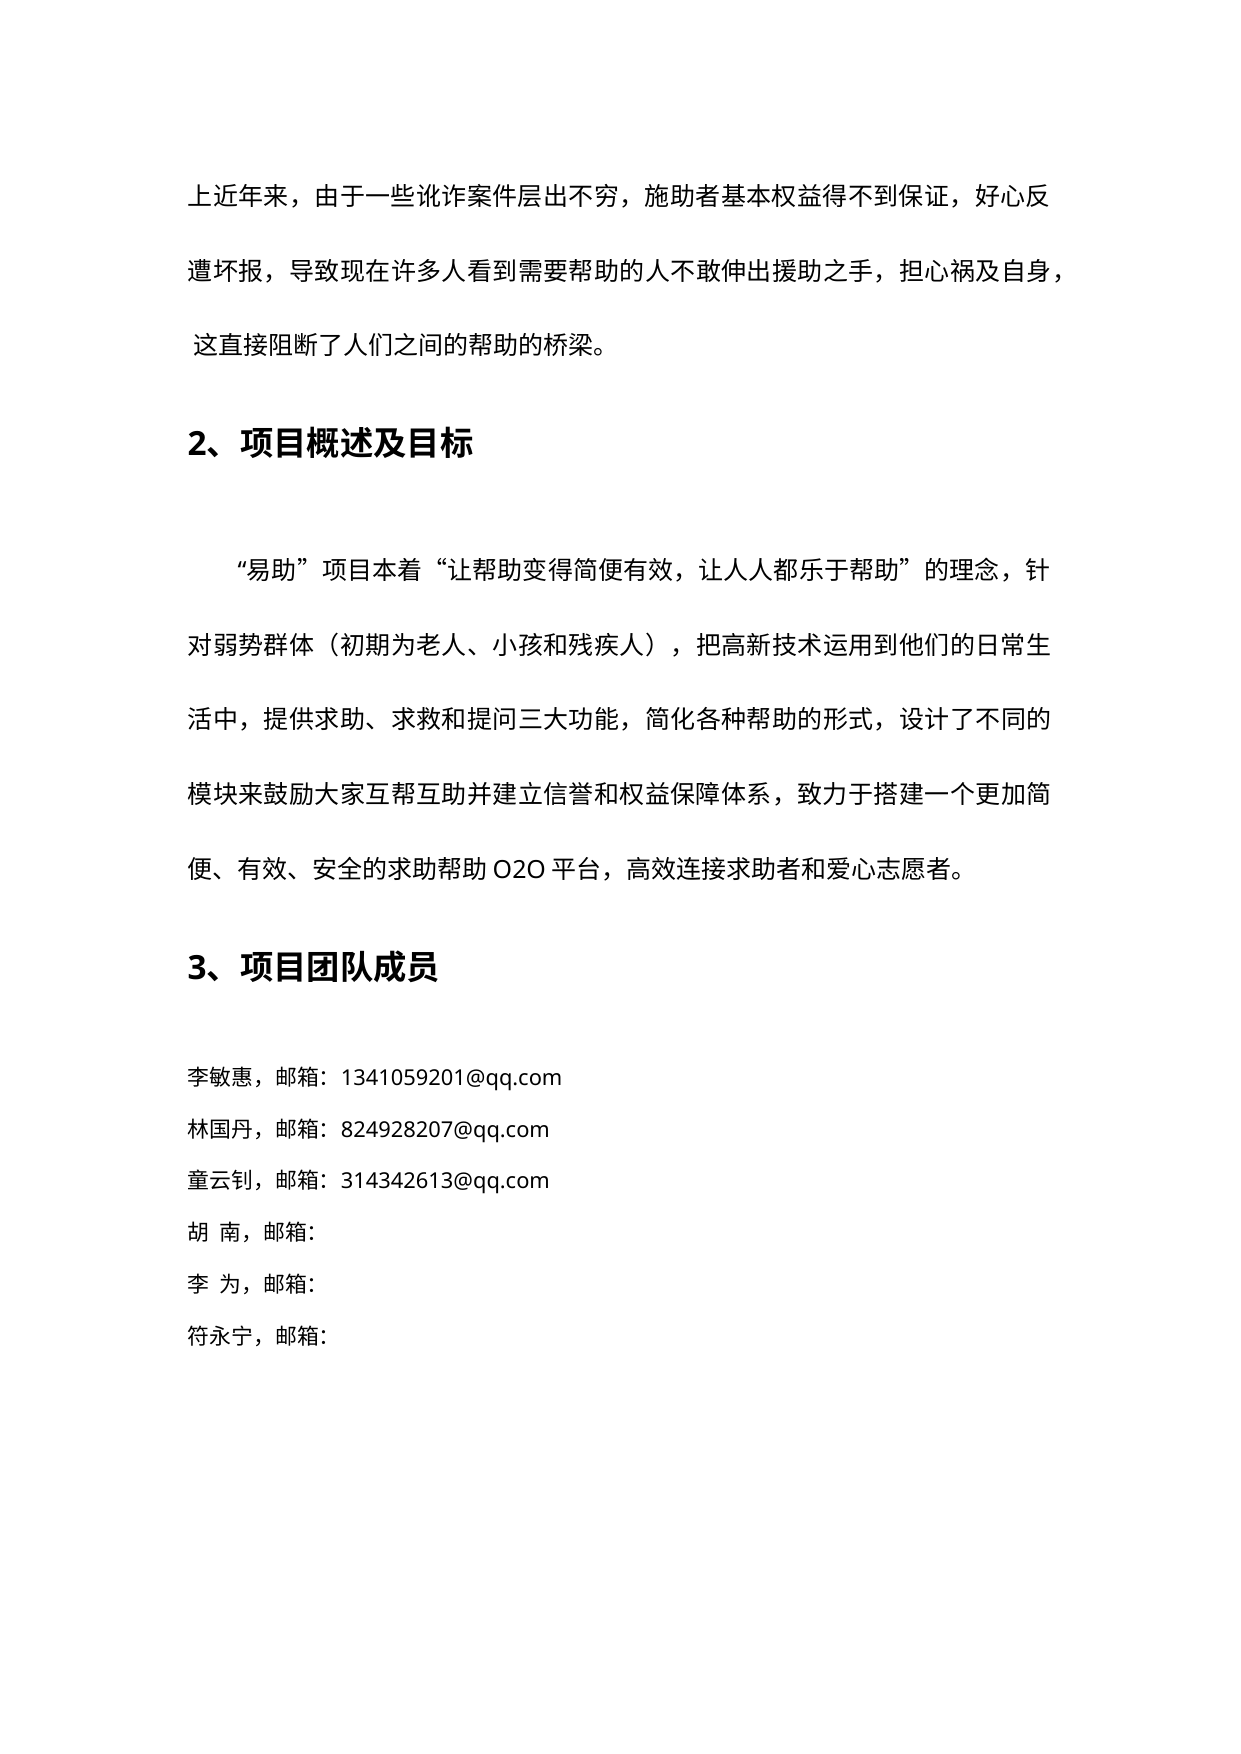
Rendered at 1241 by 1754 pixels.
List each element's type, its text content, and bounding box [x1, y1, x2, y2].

subtitle 2、项目概述及目标 [187, 409, 1053, 474]
text 李 为，邮箱： [187, 1267, 1053, 1299]
subtitle 3、项目团队成员 [187, 932, 1053, 997]
text 胡 南，邮箱： [187, 1215, 1053, 1247]
text 童云钊，邮箱：314342613@qq.com [187, 1163, 1053, 1196]
text 林国丹，邮箱：824928207@qq.com [187, 1112, 1053, 1144]
text 符永宁，邮箱： [187, 1318, 1053, 1351]
text 李敏惠，邮箱：1341059201@qq.com [187, 1060, 1053, 1092]
text “易助”项目本着“让帮助变得简便有效，让人人都乐于帮助”的理念，针对弱势群体（初期为老人、小孩和残疾人），把高新技术运用到他们的日常生活中，提供求助、求救和提问三大功能，简化各种帮助的形式，设计了不同的模块来鼓励大家互帮互助并建立信誉和权益保障体系，致力于搭建一个更加简便、有效、安全的求助帮助O2O平台，高效连接求助者和爱心志愿者。 [187, 536, 1053, 900]
